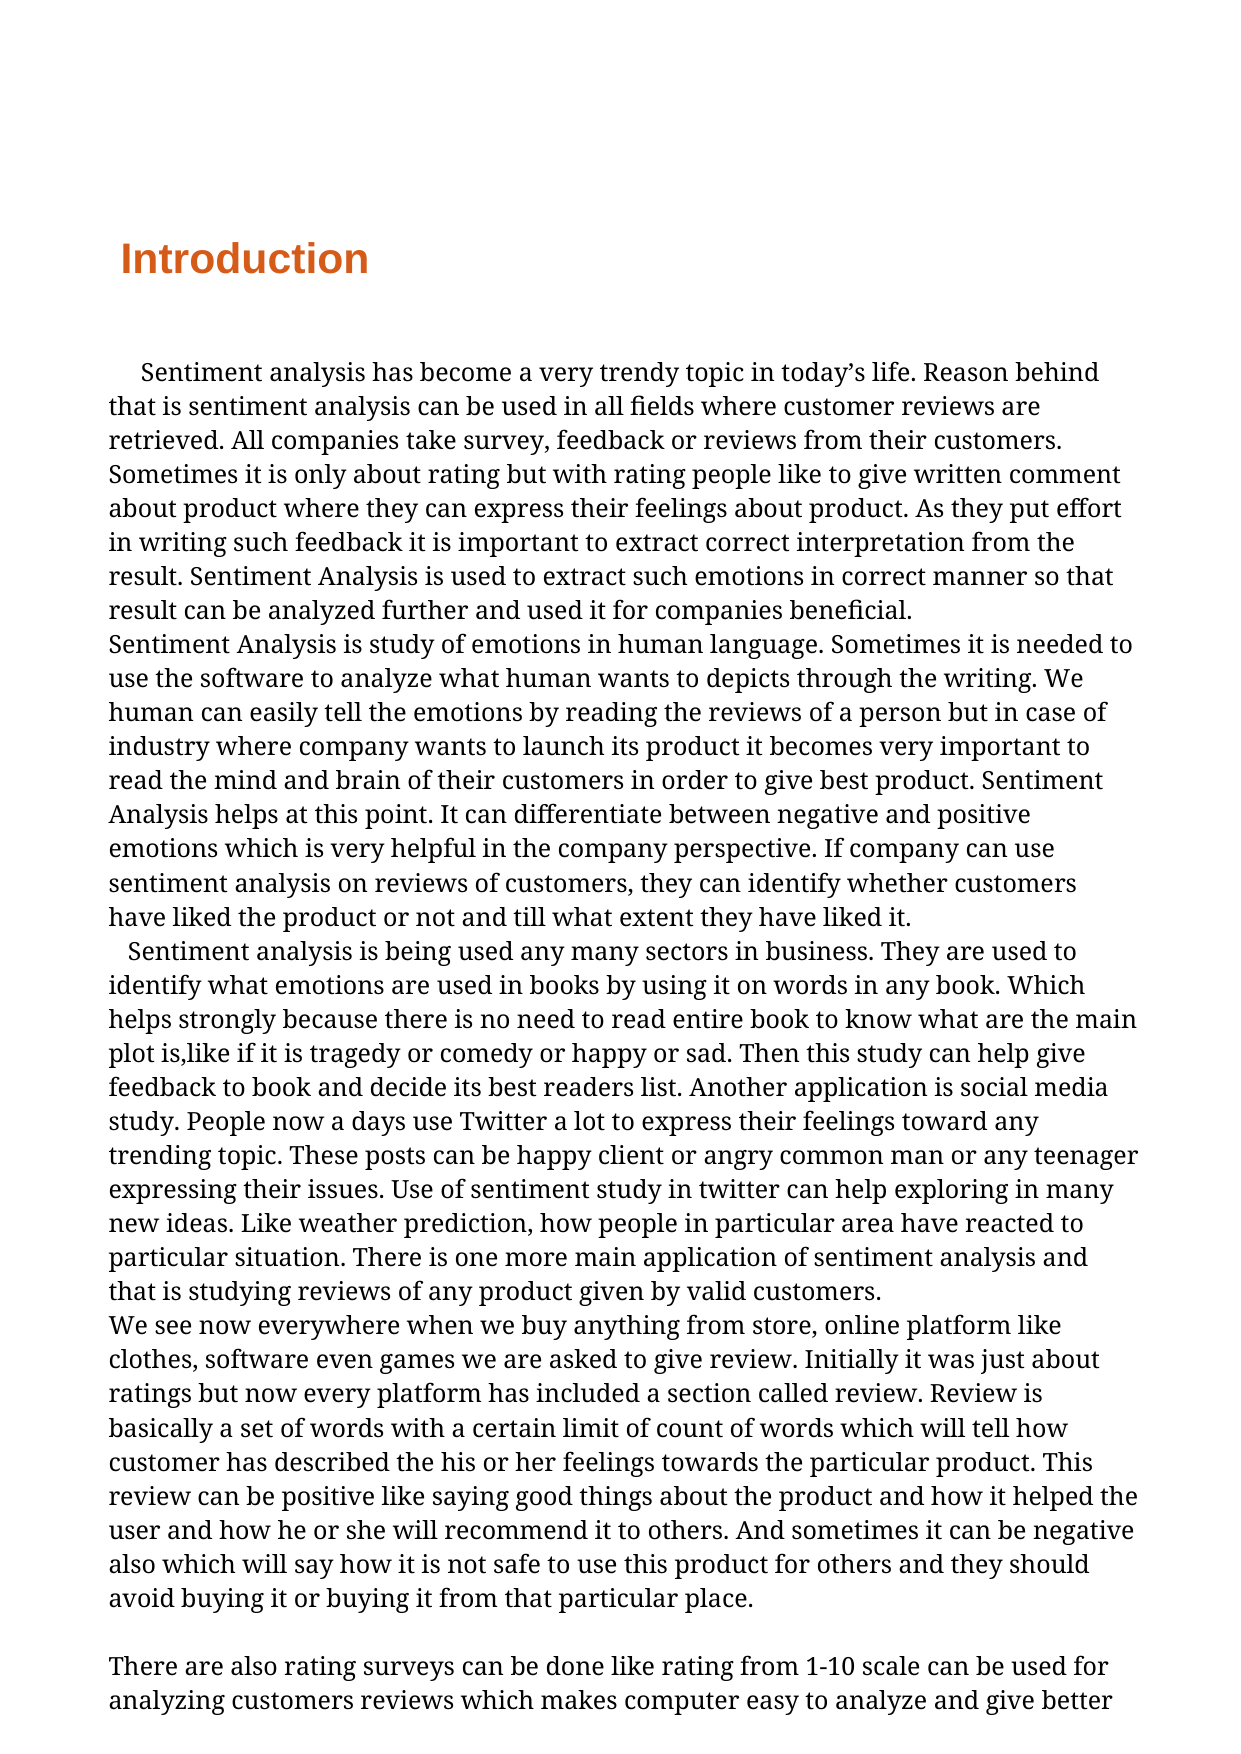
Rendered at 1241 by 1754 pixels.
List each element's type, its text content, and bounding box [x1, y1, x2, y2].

text Sentiment analysis has become a very trendy topic in today’s life. Reason behind that is sentiment analysis can be used in all fields where customer reviews are retrieved. All companies take survey, feedback or reviews from their customers. Sometimes it is only about rating but with rating people like to give written comment about product where they can express their feelings about product. As they put effort in writing such feedback it is important to extract correct interpretation from the result. Sentiment Analysis is used to extract such emotions in correct manner so that result can be analyzed further and used it for companies beneficial. [108, 354, 1140, 627]
subtitle Introduction [120, 233, 1140, 282]
text We see now everywhere when we buy anything from store, online platform like clothes, software even games we are asked to give review. Initially it was just about ratings but now every platform has included a section called review. Review is basically a set of words with a certain limit of count of words which will tell how customer has described the his or her feelings towards the particular product. This review can be positive like saying good things about the product and how it helped the user and how he or she will recommend it to others. And sometimes it can be negative also which will say how it is not safe to use this product for others and they should avoid buying it or buying it from that particular place. [108, 1308, 1140, 1614]
text Sentiment analysis is being used any many sectors in business. They are used to identify what emotions are used in books by using it on words in any book. Which helps strongly because there is no need to read entire book to know what are the main plot is,like if it is tragedy or comedy or happy or sad. Then this study can help give feedback to book and decide its best readers list. Another application is social media study. People now a days use Twitter a lot to express their feelings toward any trending topic. These posts can be happy client or angry common man or any teenager expressing their issues. Use of sentiment study in twitter can help exploring in many new ideas. Like weather prediction, how people in particular area have reacted to particular situation. There is one more main application of sentiment analysis and that is studying reviews of any product given by valid customers. [108, 933, 1140, 1308]
text Sentiment Analysis is study of emotions in human language. Sometimes it is needed to use the software to analyze what human wants to depicts through the writing. We human can easily tell the emotions by reading the reviews of a person but in case of industry where company wants to launch its product it becomes very important to read the mind and brain of their customers in order to give best product. Sentiment Analysis helps at this point. It can differentiate between negative and positive emotions which is very helpful in the company perspective. If company can use sentiment analysis on reviews of customers, they can identify whether customers have liked the product or not and till what extent they have liked it. [108, 627, 1140, 933]
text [108, 1649, 1140, 1717]
